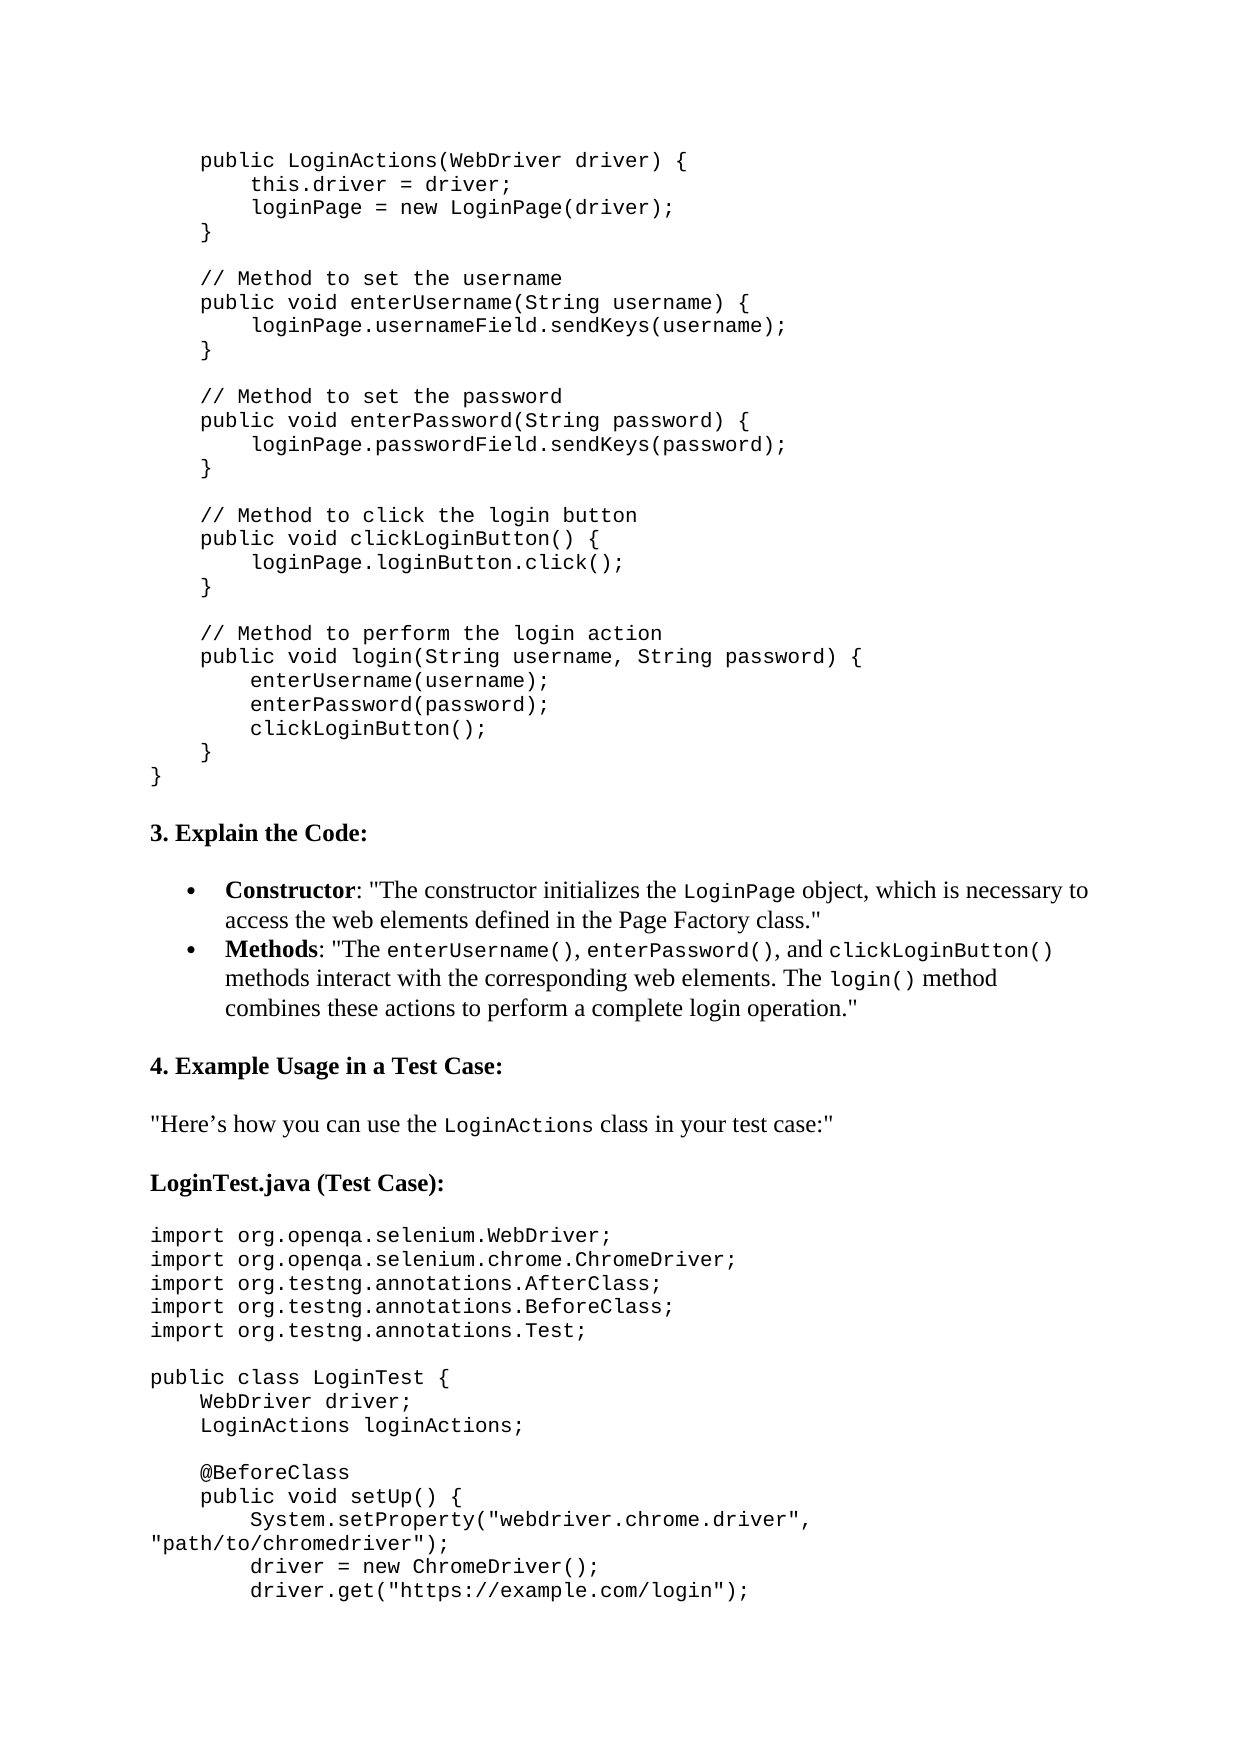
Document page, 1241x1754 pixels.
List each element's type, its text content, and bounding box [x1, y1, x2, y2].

text "Here’s how you can use the LoginActions class in your test case:" [150, 1109, 1090, 1138]
text public void clickLoginButton() { [150, 528, 1090, 552]
text } [150, 221, 1090, 244]
text public void enterUsername(String username) { [150, 292, 1090, 316]
text import org.openqa.selenium.WebDriver; [150, 1226, 1090, 1249]
text public LoginActions(WebDriver driver) { [150, 150, 1090, 174]
text 4. Example Usage in a Test Case: [150, 1051, 1090, 1080]
text public void setUp() { [150, 1486, 1090, 1509]
text WebDriver driver; [150, 1391, 1090, 1415]
text } [150, 576, 1090, 599]
text driver.get("https://example.com/login"); [150, 1580, 1090, 1604]
text @BeforeClass [150, 1462, 1090, 1486]
text loginPage.loginButton.click(); [150, 552, 1090, 576]
text public void login(String username, String password) { [150, 647, 1090, 670]
text loginPage.passwordField.sendKeys(password); [150, 434, 1090, 457]
text // Method to click the login button [150, 505, 1090, 528]
text } [150, 457, 1090, 481]
text import org.testng.annotations.BeforeClass; [150, 1296, 1090, 1320]
text } [150, 765, 1090, 788]
text LoginTest.java (Test Case): [150, 1168, 1090, 1196]
text // Method to set the password [150, 386, 1090, 410]
text // Method to set the username [150, 268, 1090, 292]
text enterUsername(username); [150, 670, 1090, 694]
text loginPage.usernameField.sendKeys(username); [150, 316, 1090, 339]
text enterPassword(password); [150, 694, 1090, 717]
text // Method to perform the login action [150, 623, 1090, 647]
text 3. Explain the Code: [150, 818, 1090, 846]
text } [150, 339, 1090, 363]
text public void enterPassword(String password) { [150, 410, 1090, 434]
text import org.openqa.selenium.chrome.ChromeDriver; [150, 1249, 1090, 1273]
text driver = new ChromeDriver(); [150, 1557, 1090, 1580]
text loginPage = new LoginPage(driver); [150, 197, 1090, 221]
text System.setProperty("webdriver.chrome.driver", "path/to/chromedriver"); [150, 1509, 1090, 1557]
text this.driver = driver; [150, 174, 1090, 197]
text LoginActions loginActions; [150, 1415, 1090, 1438]
list Constructor: "The constructor initializes the LoginPage object, which is necessary to access the web elements defined in the Page Factory class." [187, 876, 1090, 934]
text } [150, 741, 1090, 765]
list Methods: "The enterUsername(), enterPassword(), and clickLoginButton() methods interact with the corresponding web elements. The login() method combines these actions to perform a complete login operation." [187, 934, 1090, 1022]
text public class LoginTest { [150, 1367, 1090, 1391]
text import org.testng.annotations.AfterClass; [150, 1273, 1090, 1296]
text clickLoginButton(); [150, 717, 1090, 741]
text import org.testng.annotations.Test; [150, 1320, 1090, 1344]
